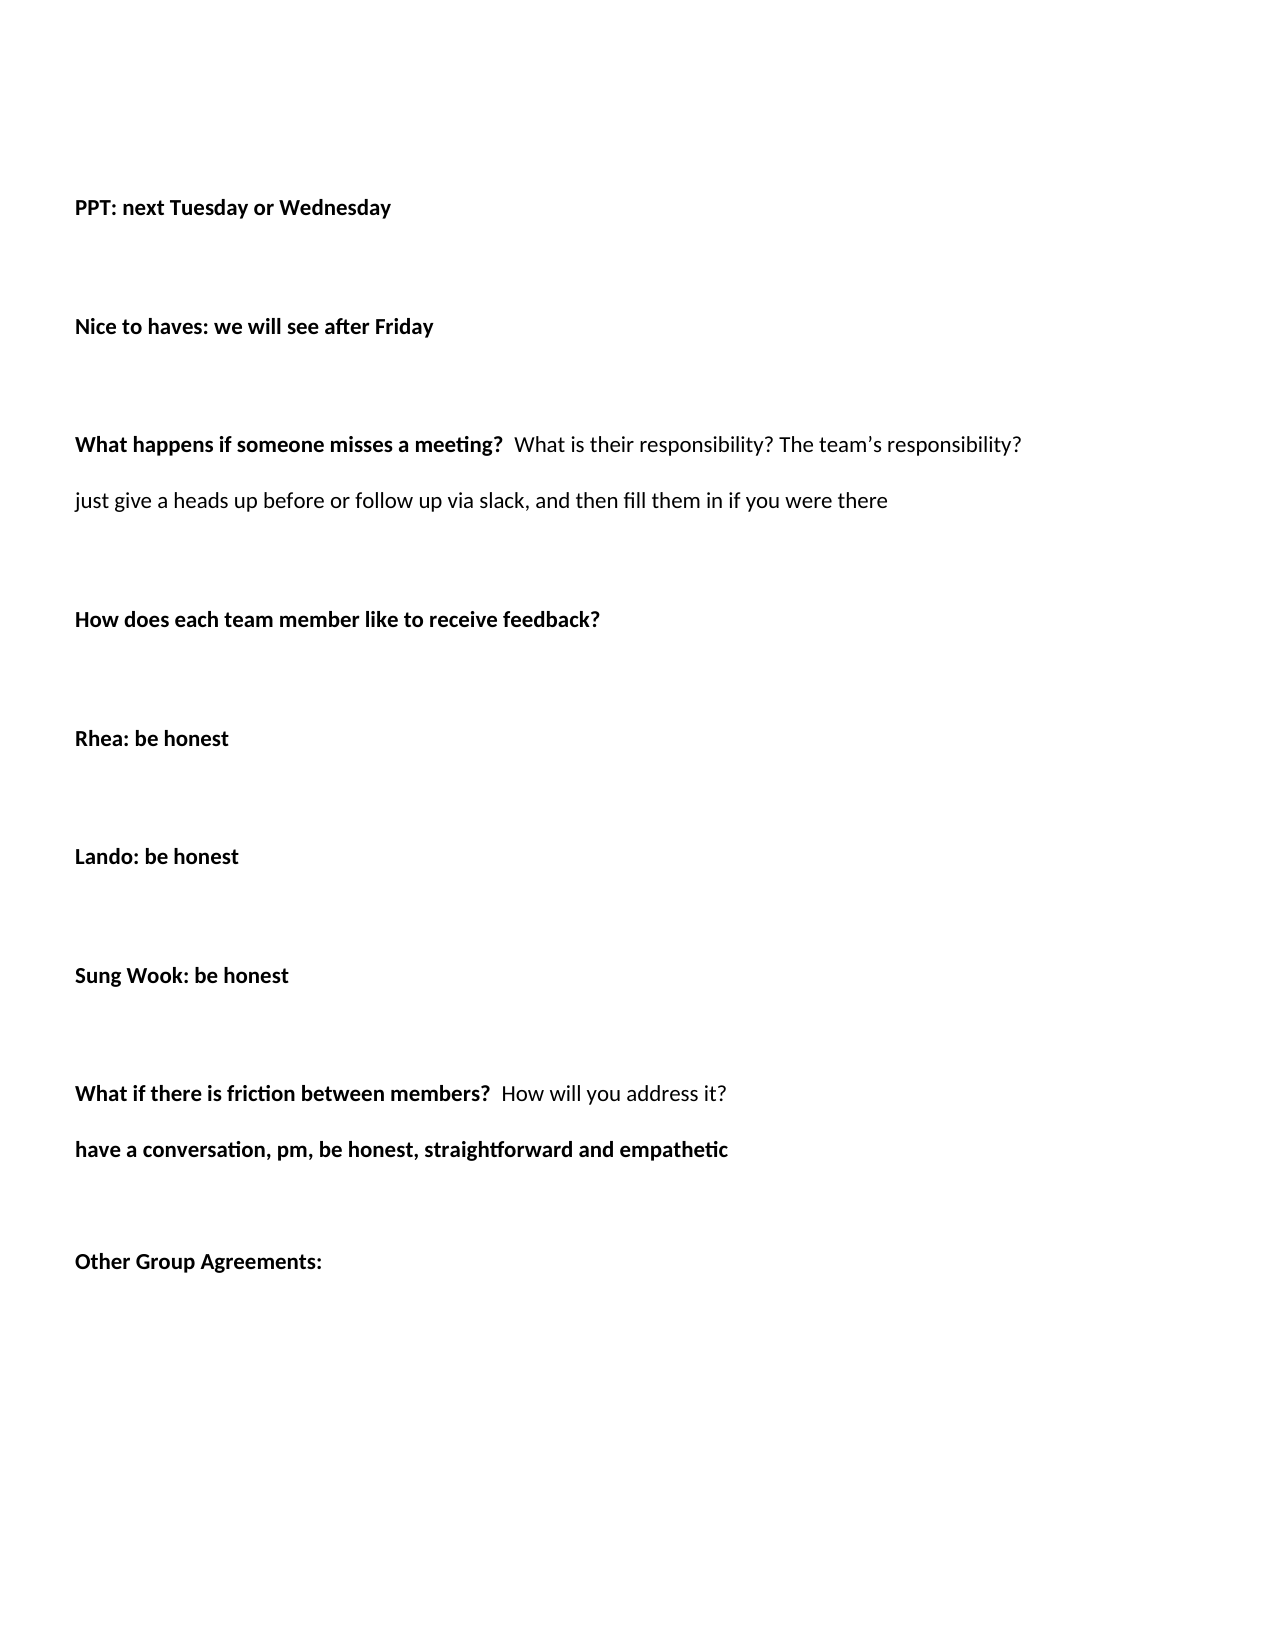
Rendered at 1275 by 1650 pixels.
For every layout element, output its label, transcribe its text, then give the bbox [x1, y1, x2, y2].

text Lando: be honest [75, 842, 1200, 870]
text Rhea: be honest [75, 724, 1200, 752]
text Nice to haves: we will see after Friday [75, 312, 1200, 340]
text How does each team member like to receive feedback? [75, 605, 1200, 633]
text What happens if someone misses a meeting? What is their responsibility? The team’s responsibility? just give a heads up before or follow up via slack, and then fill them in if you were there [75, 431, 1200, 515]
text What if there is friction between members? How will you address it? have a conversation, pm, be honest, straightforward and empathetic Other Group Agreements: [75, 1079, 1200, 1328]
text Sung Wook: be honest [75, 961, 1200, 989]
text PPT: next Tuesday or Wednesday [75, 193, 1200, 222]
